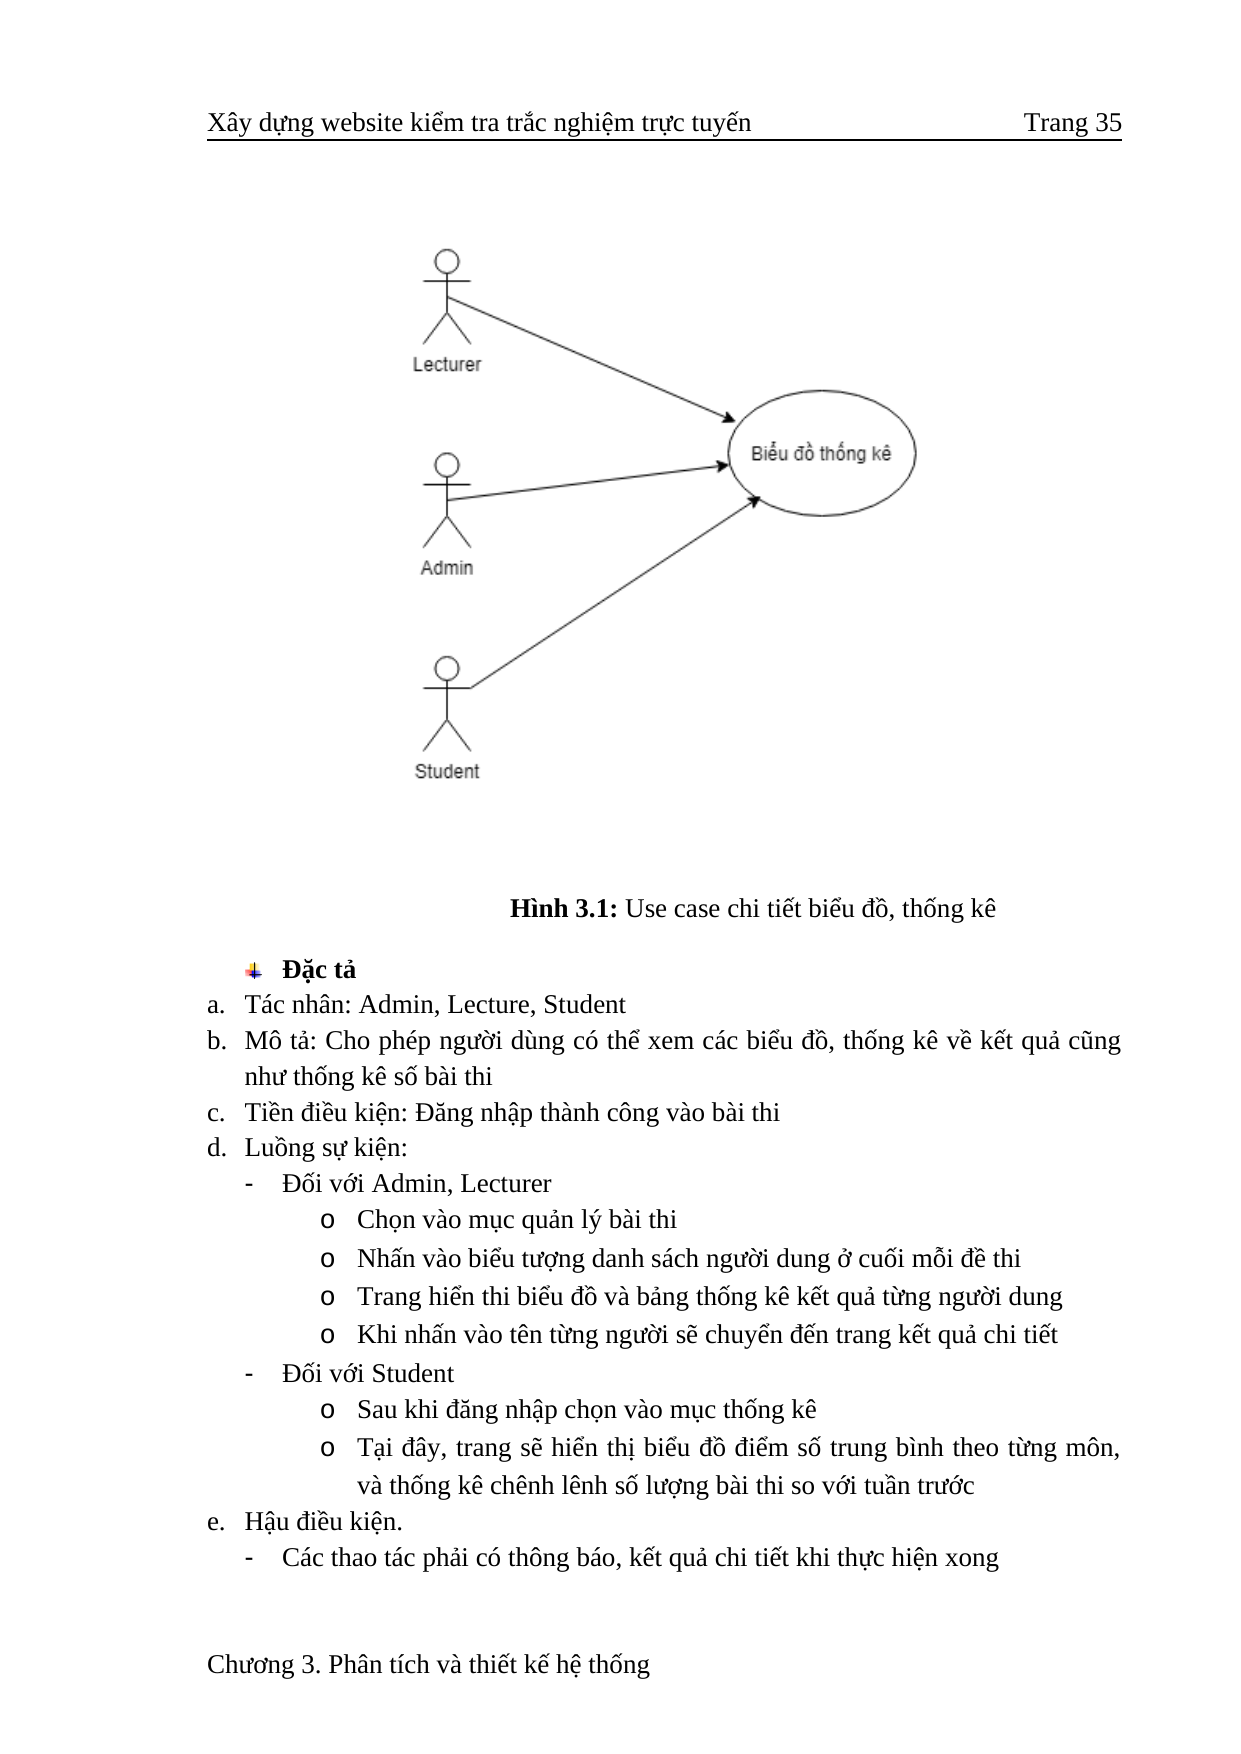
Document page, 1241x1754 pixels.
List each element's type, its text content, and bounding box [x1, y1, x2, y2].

list Hậu điều kiện. [207, 1505, 1122, 1536]
list Khi nhấn vào tên từng người sẽ chuyển đến trang kết quả chi tiết [319, 1318, 1122, 1352]
list Đối với Student [244, 1357, 1122, 1388]
picture [334, 172, 995, 863]
text Use case chi tiết biểu đồ, thống kê [384, 892, 1122, 923]
list Tác nhân: Admin, Lecture, Student [207, 989, 1122, 1020]
list Luồng sự kiện: [207, 1132, 1122, 1163]
picture [245, 961, 262, 979]
list Sau khi đăng nhập chọn vào mục thống kê [319, 1393, 1122, 1426]
list Nhấn vào biểu tượng danh sách người dung ở cuối mỗi đề thi [319, 1242, 1122, 1275]
list Tại đây, trang sẽ hiển thị biểu đồ điểm số trung bình theo từng môn, và thống kê chênh lênh số lượng bài thi so với tuần trước [319, 1431, 1122, 1501]
list Chọn vào mục quản lý bài thi [319, 1203, 1122, 1237]
list Tiền điều kiện: Đăng nhập thành công vào bài thi [207, 1096, 1122, 1127]
list Các thao tác phải có thông báo, kết quả chi tiết khi thực hiện xong [244, 1541, 1122, 1572]
list Mô tả: Cho phép người dùng có thể xem các biểu đồ, thống kê về kết quả cũng như thống kê số bài thi [207, 1024, 1122, 1091]
list Trang hiển thi biểu đồ và bảng thống kê kết quả từng người dung [319, 1280, 1122, 1313]
list Đối với Admin, Lecturer [244, 1167, 1122, 1198]
list Đặc tả [244, 953, 1122, 984]
